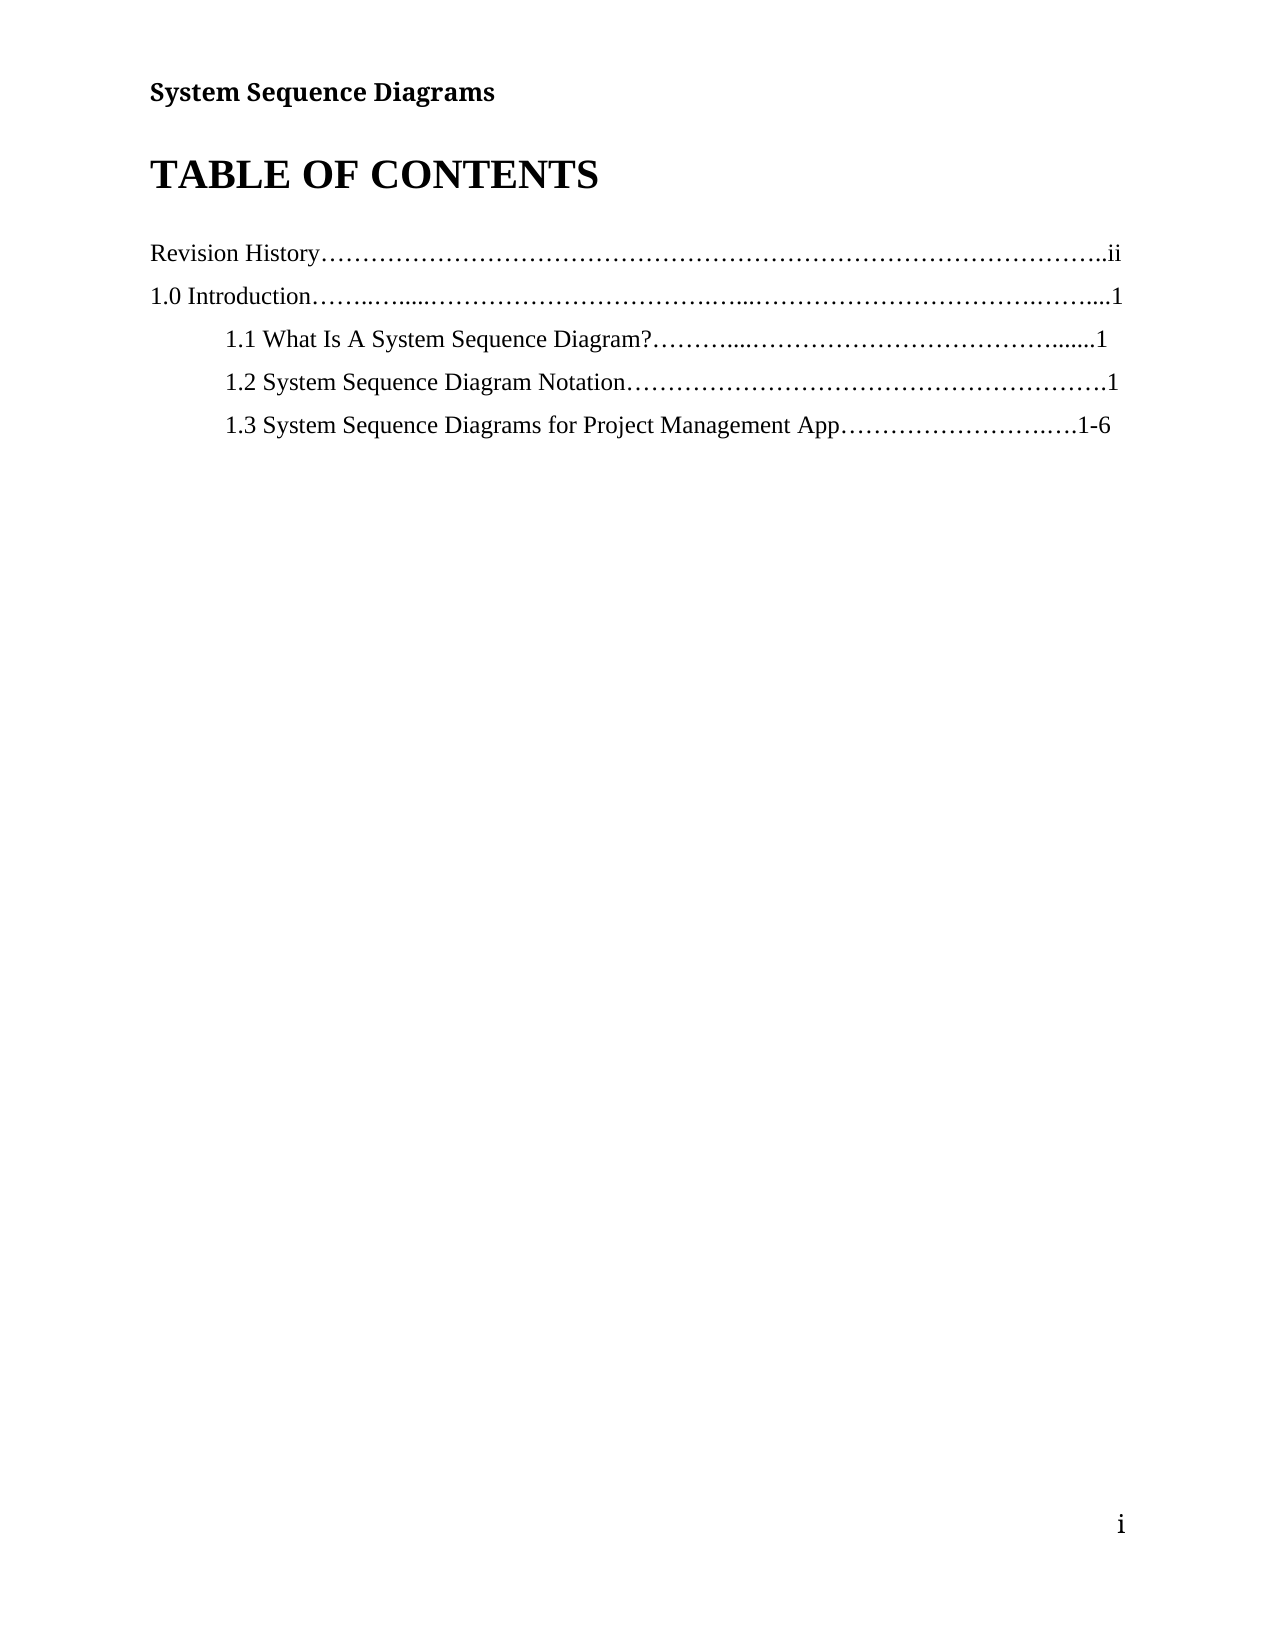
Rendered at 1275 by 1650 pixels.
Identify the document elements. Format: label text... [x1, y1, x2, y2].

text 1.2 System Sequence Diagram Notation………………………………………………….1 [150, 367, 1125, 396]
text Revision History…………………………………………………………………………………..ii [150, 238, 1125, 267]
text TABLE OF CONTENTS [150, 150, 1125, 198]
text 1.1 What Is A System Sequence Diagram?………....……………………………….......1 [150, 324, 1125, 353]
text 1.3 System Sequence Diagrams for Project Management App…………………….….1-6 [150, 411, 1125, 439]
text 1.0 Introduction……..….....…………………………….…...…………………………….……....1 [150, 281, 1125, 310]
